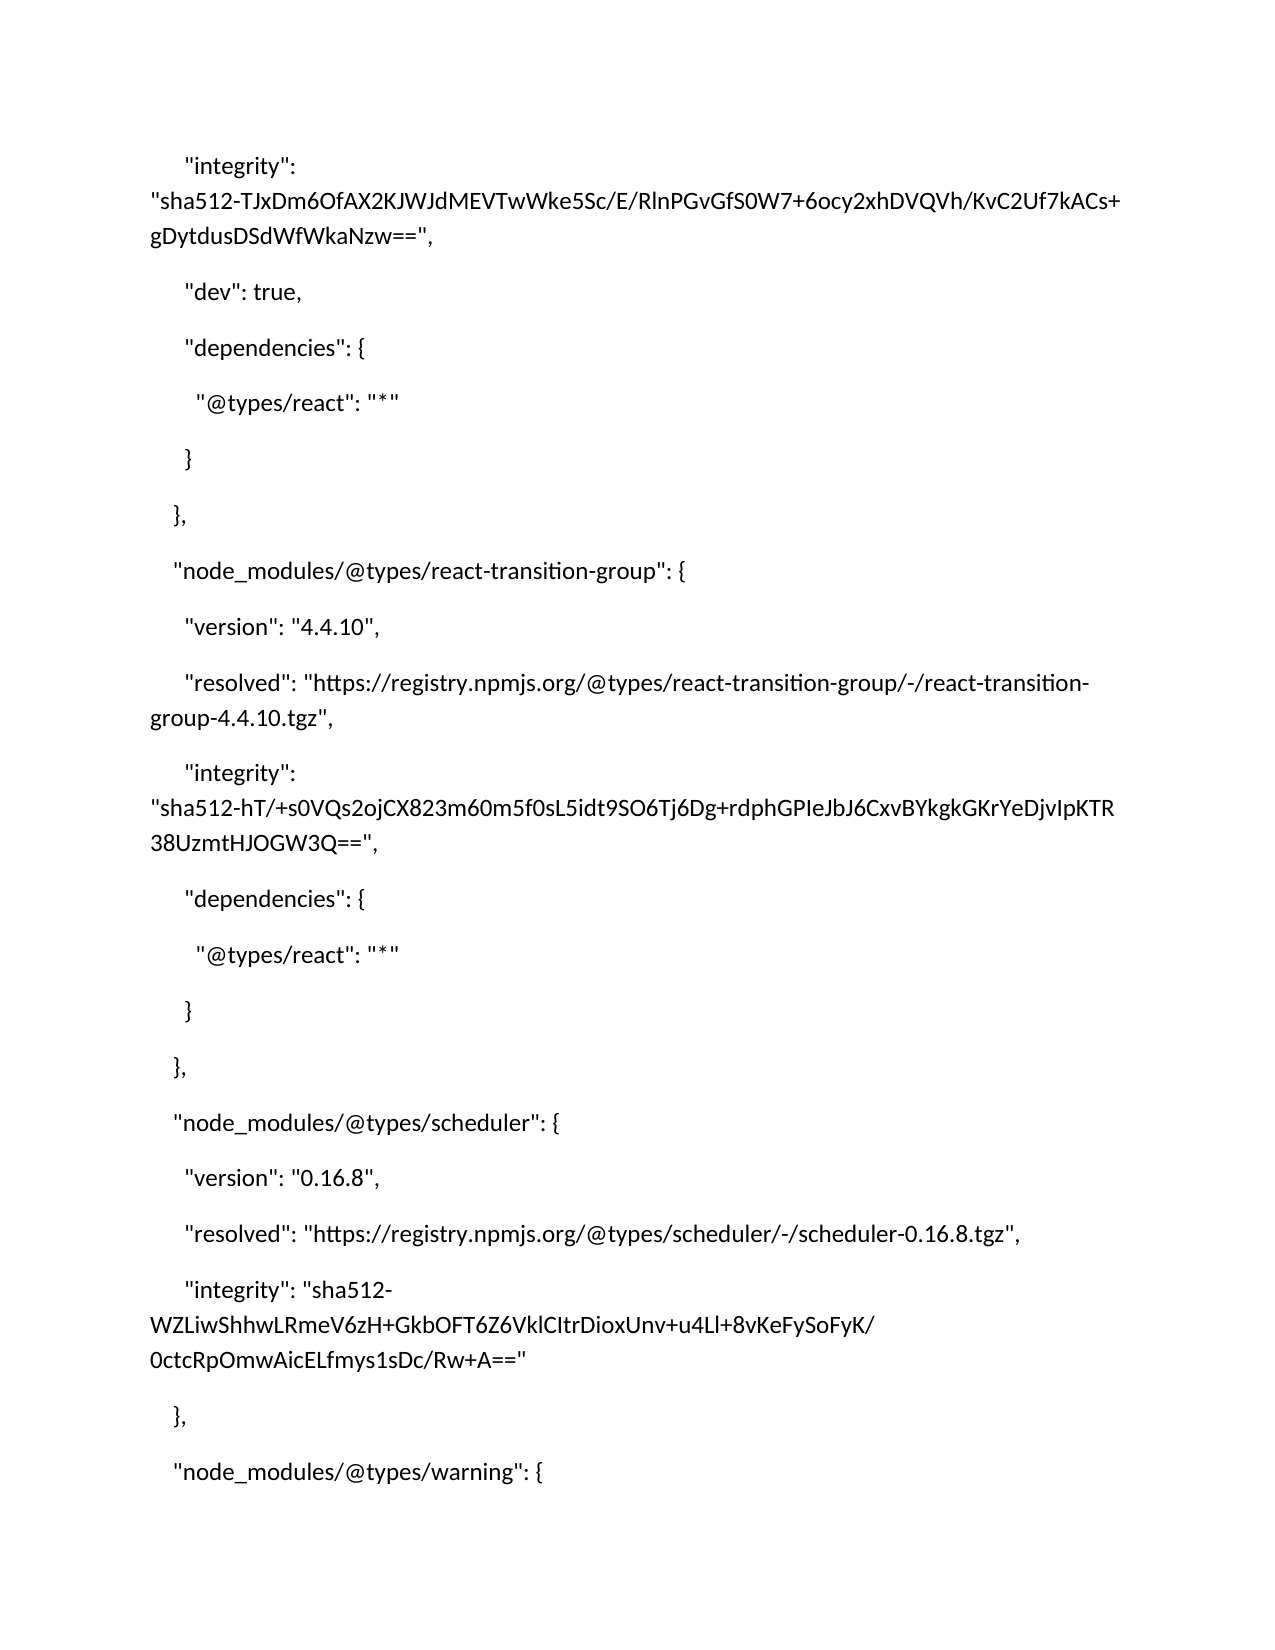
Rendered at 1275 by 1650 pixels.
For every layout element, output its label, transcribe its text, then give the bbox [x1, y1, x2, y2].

text "dev": true, [150, 276, 1125, 306]
text "version": "4.4.10", [150, 611, 1125, 641]
text "resolved": "https://registry.npmjs.org/@types/react-transition-group/-/react-transition-group-4.4.10.tgz", [150, 667, 1125, 732]
text } [150, 995, 1125, 1026]
text "@types/react": "*" [150, 939, 1125, 970]
text } [150, 443, 1125, 474]
text "dependencies": { [150, 332, 1125, 362]
text "dependencies": { [150, 883, 1125, 914]
text "integrity": "sha512-TJxDm6OfAX2KJWJdMEVTwWke5Sc/E/RlnPGvGfS0W7+6ocy2xhDVQVh/KvC2Uf7kACs+gDytdusDSdWfWkaNzw==", [150, 150, 1125, 251]
text }, [150, 499, 1125, 530]
text "@types/react": "*" [150, 387, 1125, 418]
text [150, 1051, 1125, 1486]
text "integrity": "sha512-hT/+s0VQs2ojCX823m60m5f0sL5idt9SO6Tj6Dg+rdphGPIeJbJ6CxvBYkgkGKrYeDjvIpKTR38UzmtHJOGW3Q==", [150, 757, 1125, 858]
text "node_modules/@types/react-transition-group": { [150, 555, 1125, 586]
